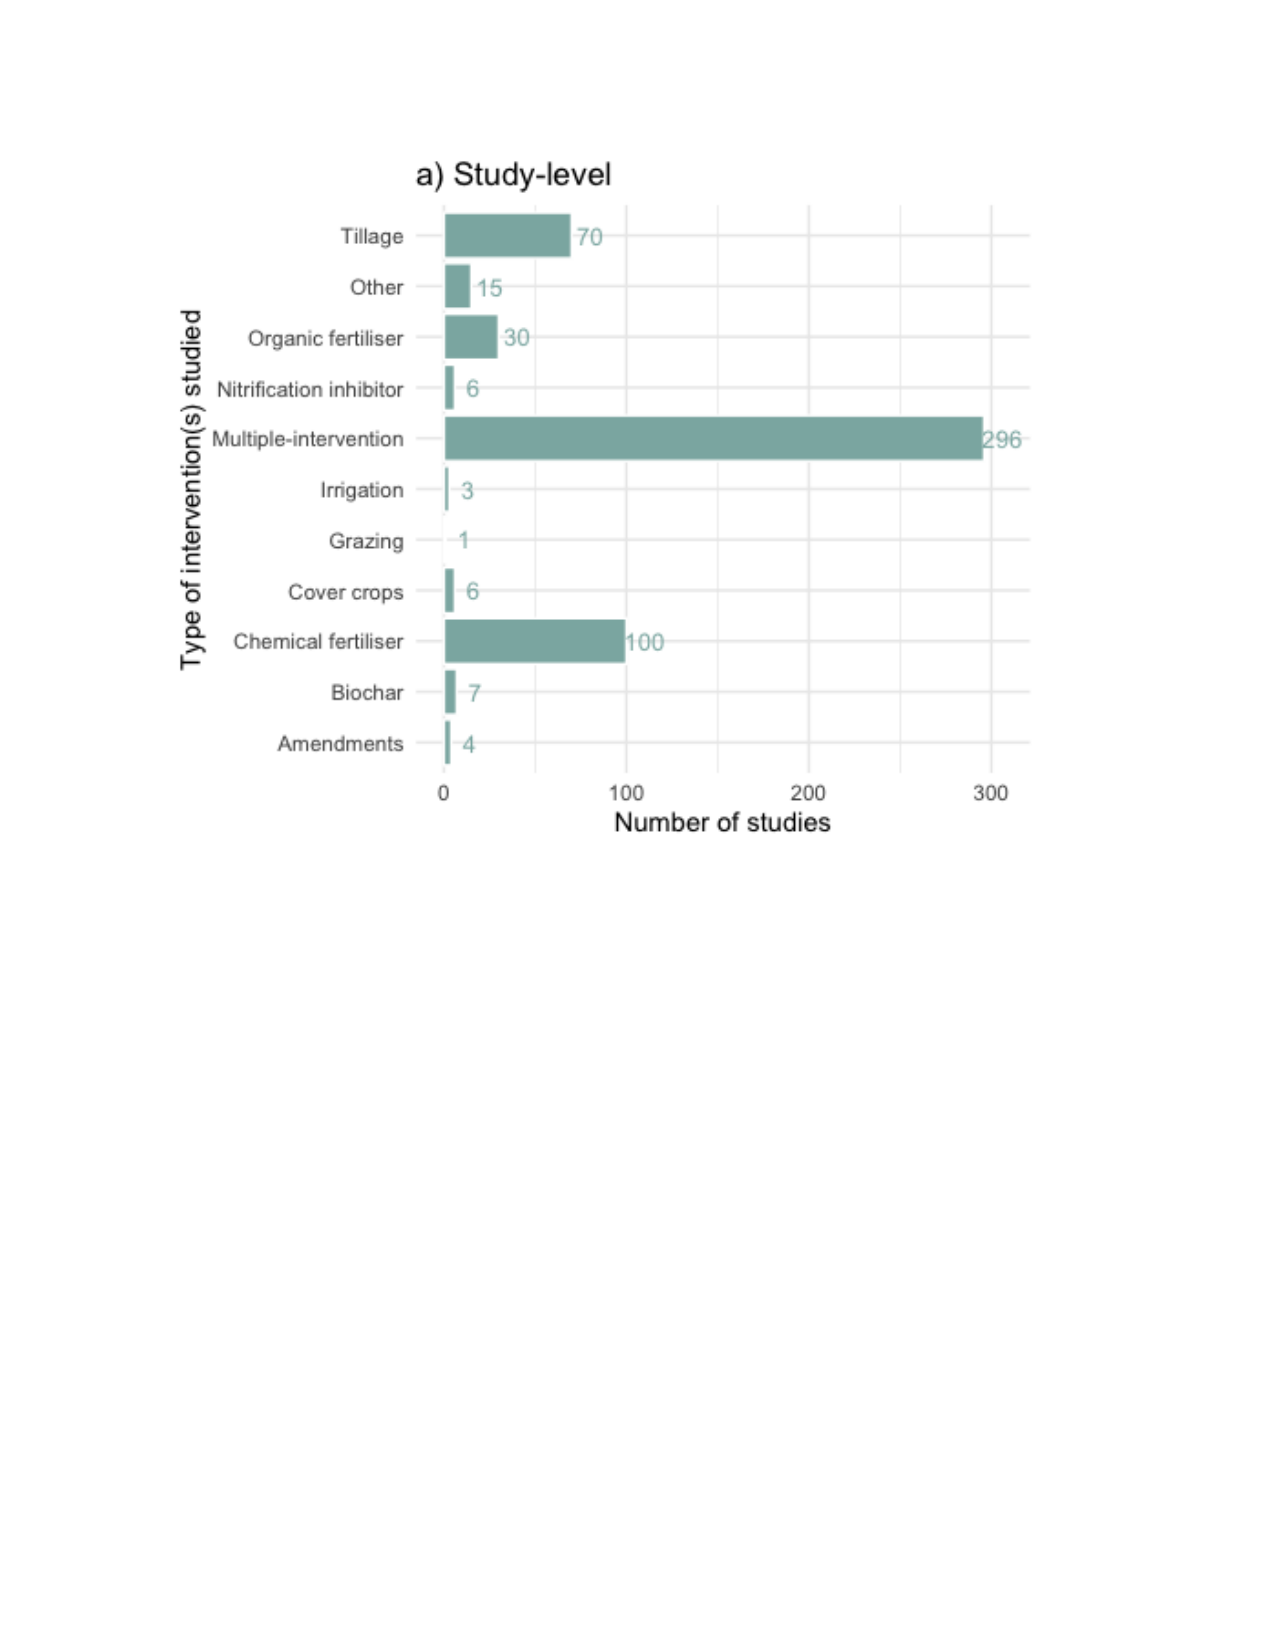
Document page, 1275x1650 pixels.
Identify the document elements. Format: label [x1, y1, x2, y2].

picture [168, 150, 1044, 850]
